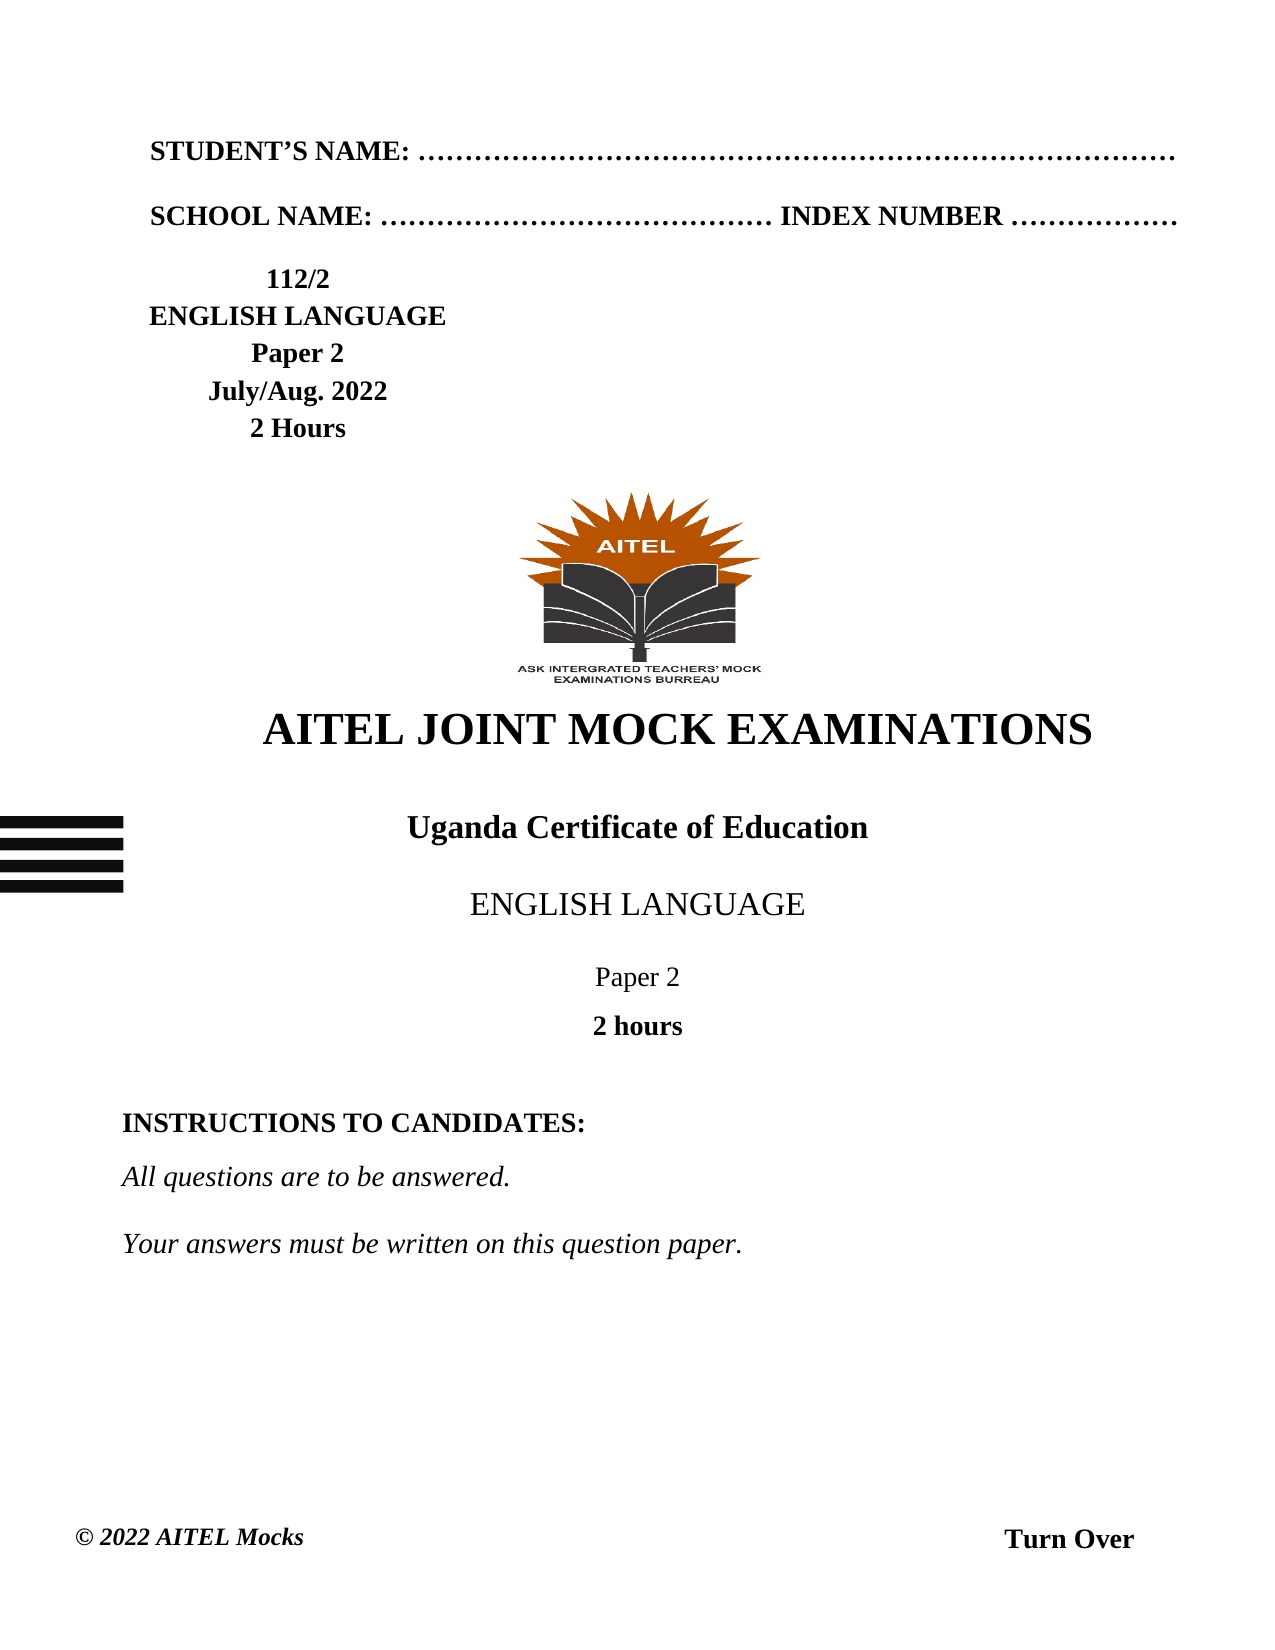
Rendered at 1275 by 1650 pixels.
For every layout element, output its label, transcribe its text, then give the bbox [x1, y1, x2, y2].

text Paper 2 [75, 961, 1200, 993]
text SCHOOL NAME: …………………………………… INDEX NUMBER ……………… [16, 199, 1200, 231]
list Your answers must be written on this question paper. [122, 1226, 1200, 1260]
text STUDENT’S NAME: ……………………………………………………………………… [16, 134, 1200, 167]
text AITEL JOINT MOCK EXAMINATIONS [76, 702, 1199, 754]
list All questions are to be answered. [122, 1159, 1200, 1193]
text INSTRUCTIONS TO CANDIDATES: [75, 1106, 1200, 1138]
picture [483, 475, 792, 686]
text ENGLISH LANGUAGE [75, 884, 1200, 922]
text 2 hours [75, 1009, 1200, 1041]
text Uganda Certificate of Education [75, 807, 1200, 846]
